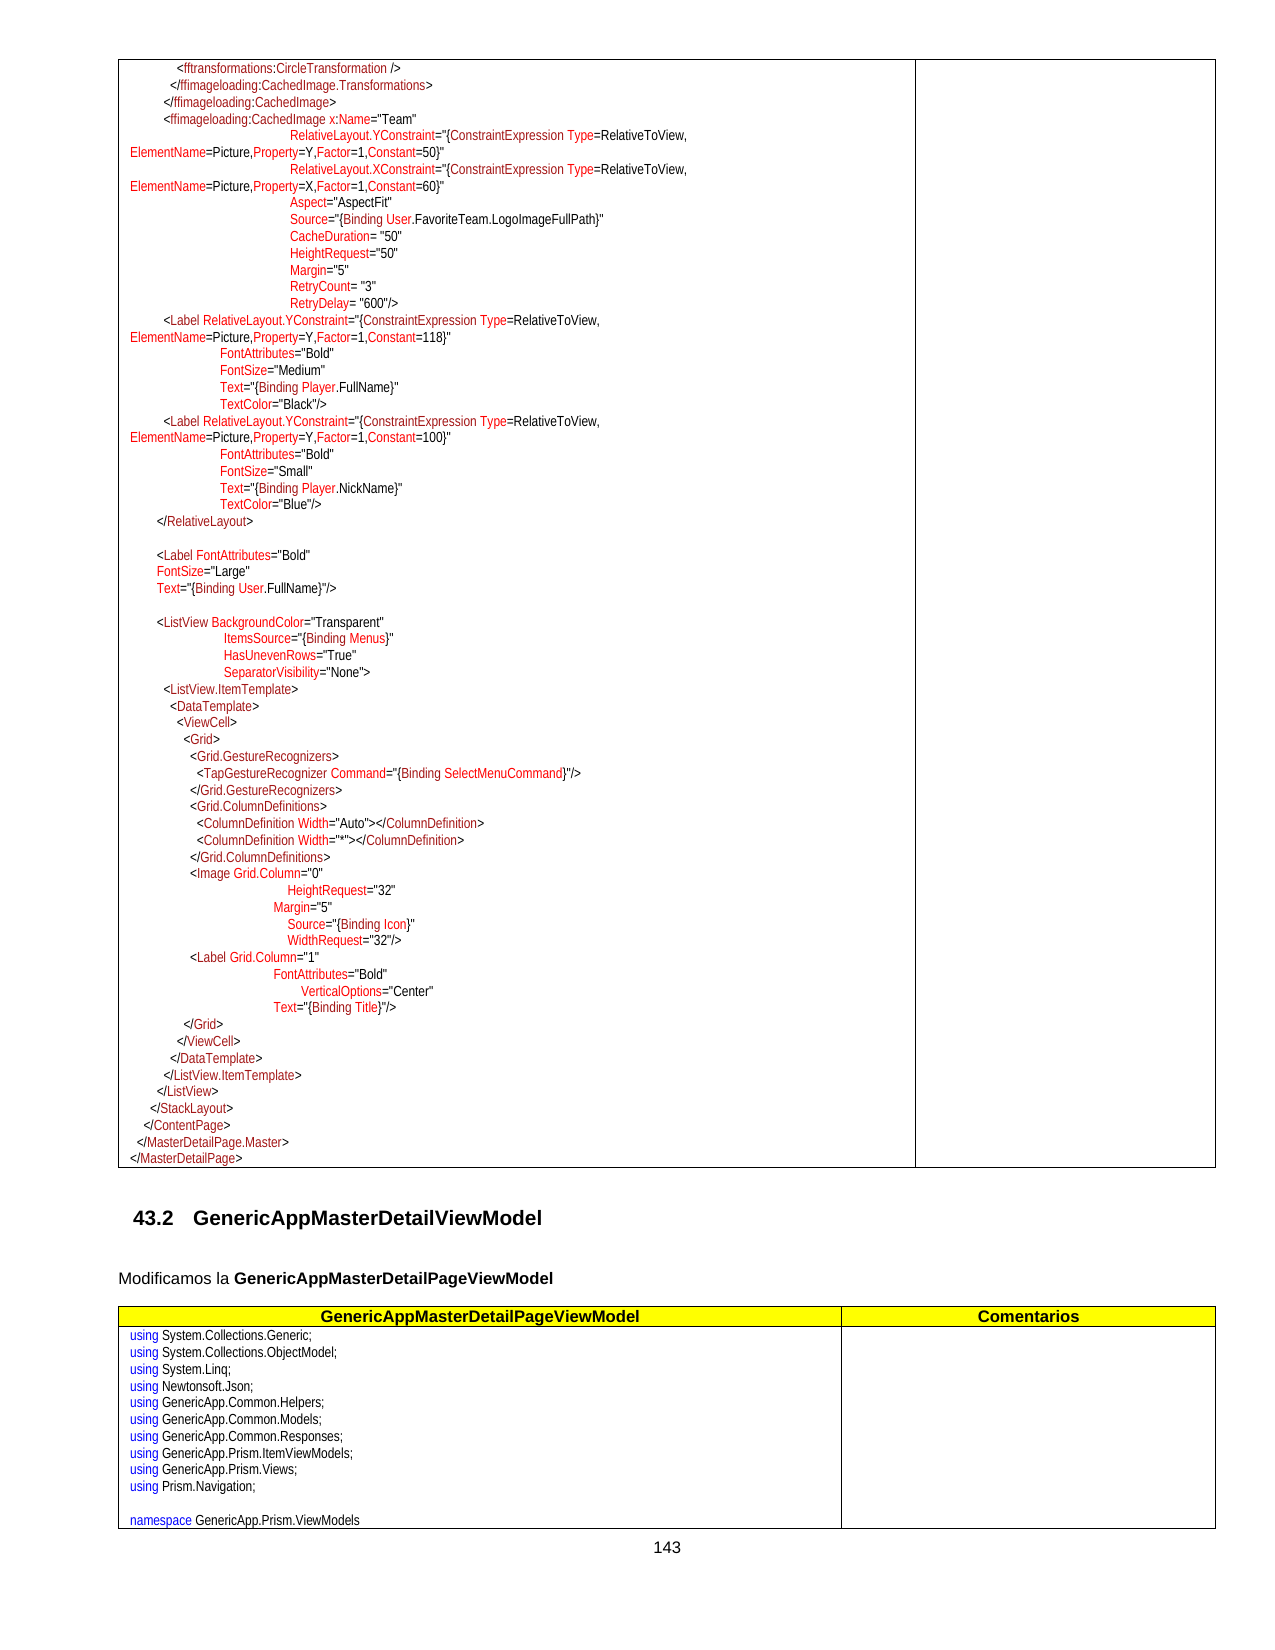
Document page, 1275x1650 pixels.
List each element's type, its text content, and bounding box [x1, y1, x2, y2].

subtitle GenericAppMasterDetailViewModel [133, 1205, 1216, 1229]
table_header Comentarios [842, 1307, 1215, 1326]
table_header GenericAppMasterDetailPageViewModel [119, 1307, 841, 1326]
text Modificamos la GenericAppMasterDetailPageViewModel [118, 1268, 1216, 1288]
table_cell [916, 60, 1215, 1167]
table_cell [842, 1327, 1215, 1528]
